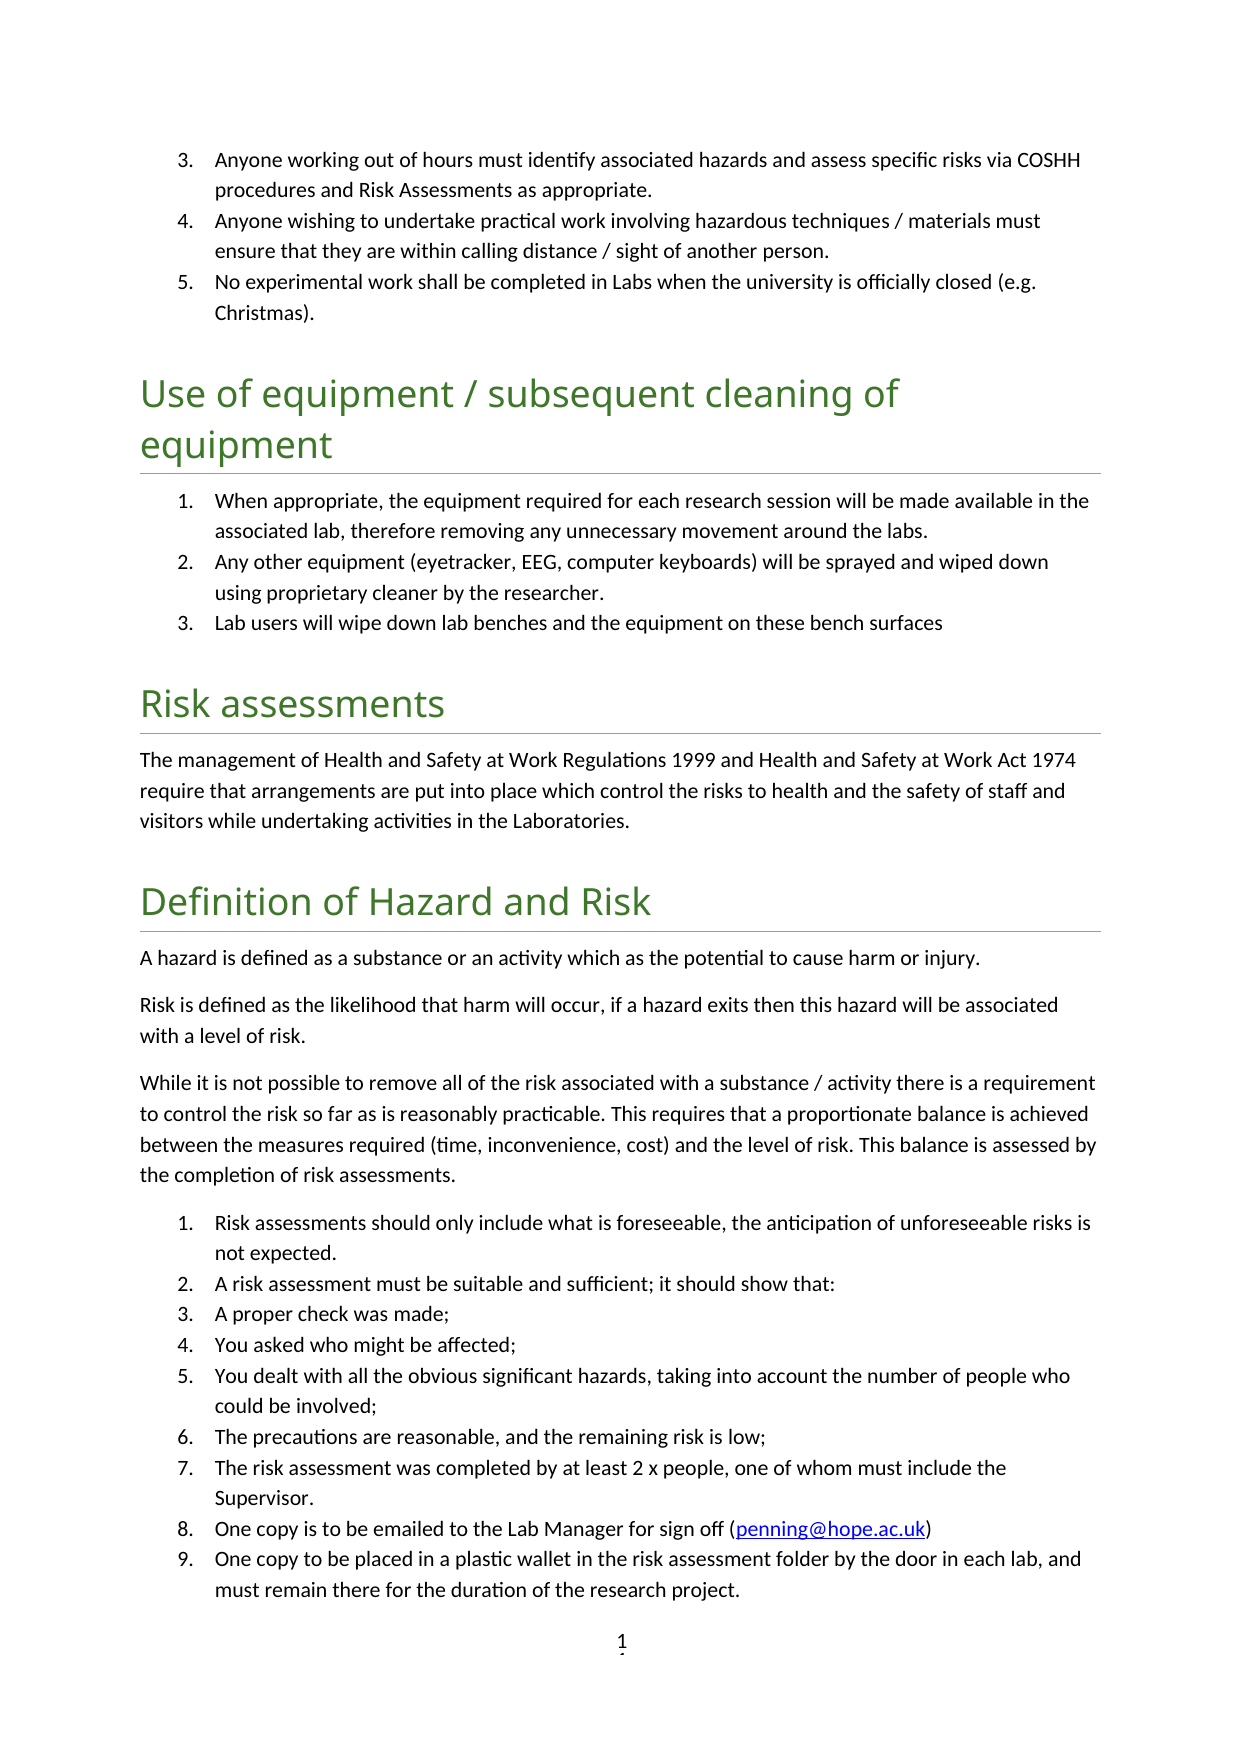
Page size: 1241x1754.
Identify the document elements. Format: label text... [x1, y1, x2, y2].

list One copy is to be emailed to the Lab Manager for sign off (penning@hope.ac.uk) [177, 1515, 1101, 1542]
list Lab users will wipe down lab benches and the equipment on these bench surfaces [177, 609, 1101, 636]
list The risk assessment was completed by at least 2 x people, one of whom must include the Supervisor. [177, 1454, 1101, 1511]
list Anyone working out of hours must identify associated hazards and assess specific risks via COSHH procedures and Risk Assessments as appropriate. [177, 146, 1101, 203]
text Risk is defined as the likelihood that harm will occur, if a hazard exits then this hazard will be associated with a level of risk. [139, 992, 1101, 1049]
list No experimental work shall be completed in Labs when the university is officially closed (e.g. Christmas). [177, 268, 1101, 326]
list You dealt with all the obvious significant hazards, taking into account the number of people who could be involved; [177, 1362, 1101, 1419]
list A risk assessment must be suitable and sufficient; it should show that: [177, 1270, 1101, 1297]
text While it is not possible to remove all of the risk associated with a substance / activity there is a requirement to control the risk so far as is reasonably practicable. This requires that a proportionate balance is achieved between the measures required (time, inconvenience, cost) and the level of risk. This balance is assessed by the completion of risk assessments. [139, 1069, 1101, 1188]
list Anyone wishing to undertake practical work involving hazardous techniques / materials must ensure that they are within calling distance / sight of another person. [177, 207, 1101, 264]
list You asked who might be affected; [177, 1331, 1101, 1358]
text A hazard is defined as a substance or an activity which as the potential to cause harm or injury. [139, 944, 1101, 971]
list One copy to be placed in a plastic wallet in the risk assessment folder by the door in each lab, and must remain there for the duration of the research project. [177, 1546, 1101, 1603]
list The precautions are reasonable, and the remaining risk is low; [177, 1423, 1101, 1450]
list When appropriate, the equipment required for each research session will be made available in the associated lab, therefore removing any unnecessary movement around the labs. [177, 487, 1101, 544]
list Risk assessments should only include what is foreseeable, the anticipation of unforeseeable risks is not expected. [177, 1209, 1101, 1266]
subtitle Definition of Hazard and Risk [139, 876, 1101, 932]
text The management of Health and Safety at Work Regulations 1999 and Health and Safety at Work Act 1974 require that arrangements are put into place which control the risks to health and the safety of staff and visitors while undertaking activities in the Laboratories. [139, 746, 1101, 834]
list Any other equipment (eyetracker, EEG, computer keyboards) will be sprayed and wiped down using proprietary cleaner by the researcher. [177, 548, 1101, 605]
subtitle Use of equipment / subsequent cleaning of equipment [139, 367, 1101, 474]
list A proper check was made; [177, 1301, 1101, 1327]
subtitle Risk assessments [139, 677, 1101, 734]
